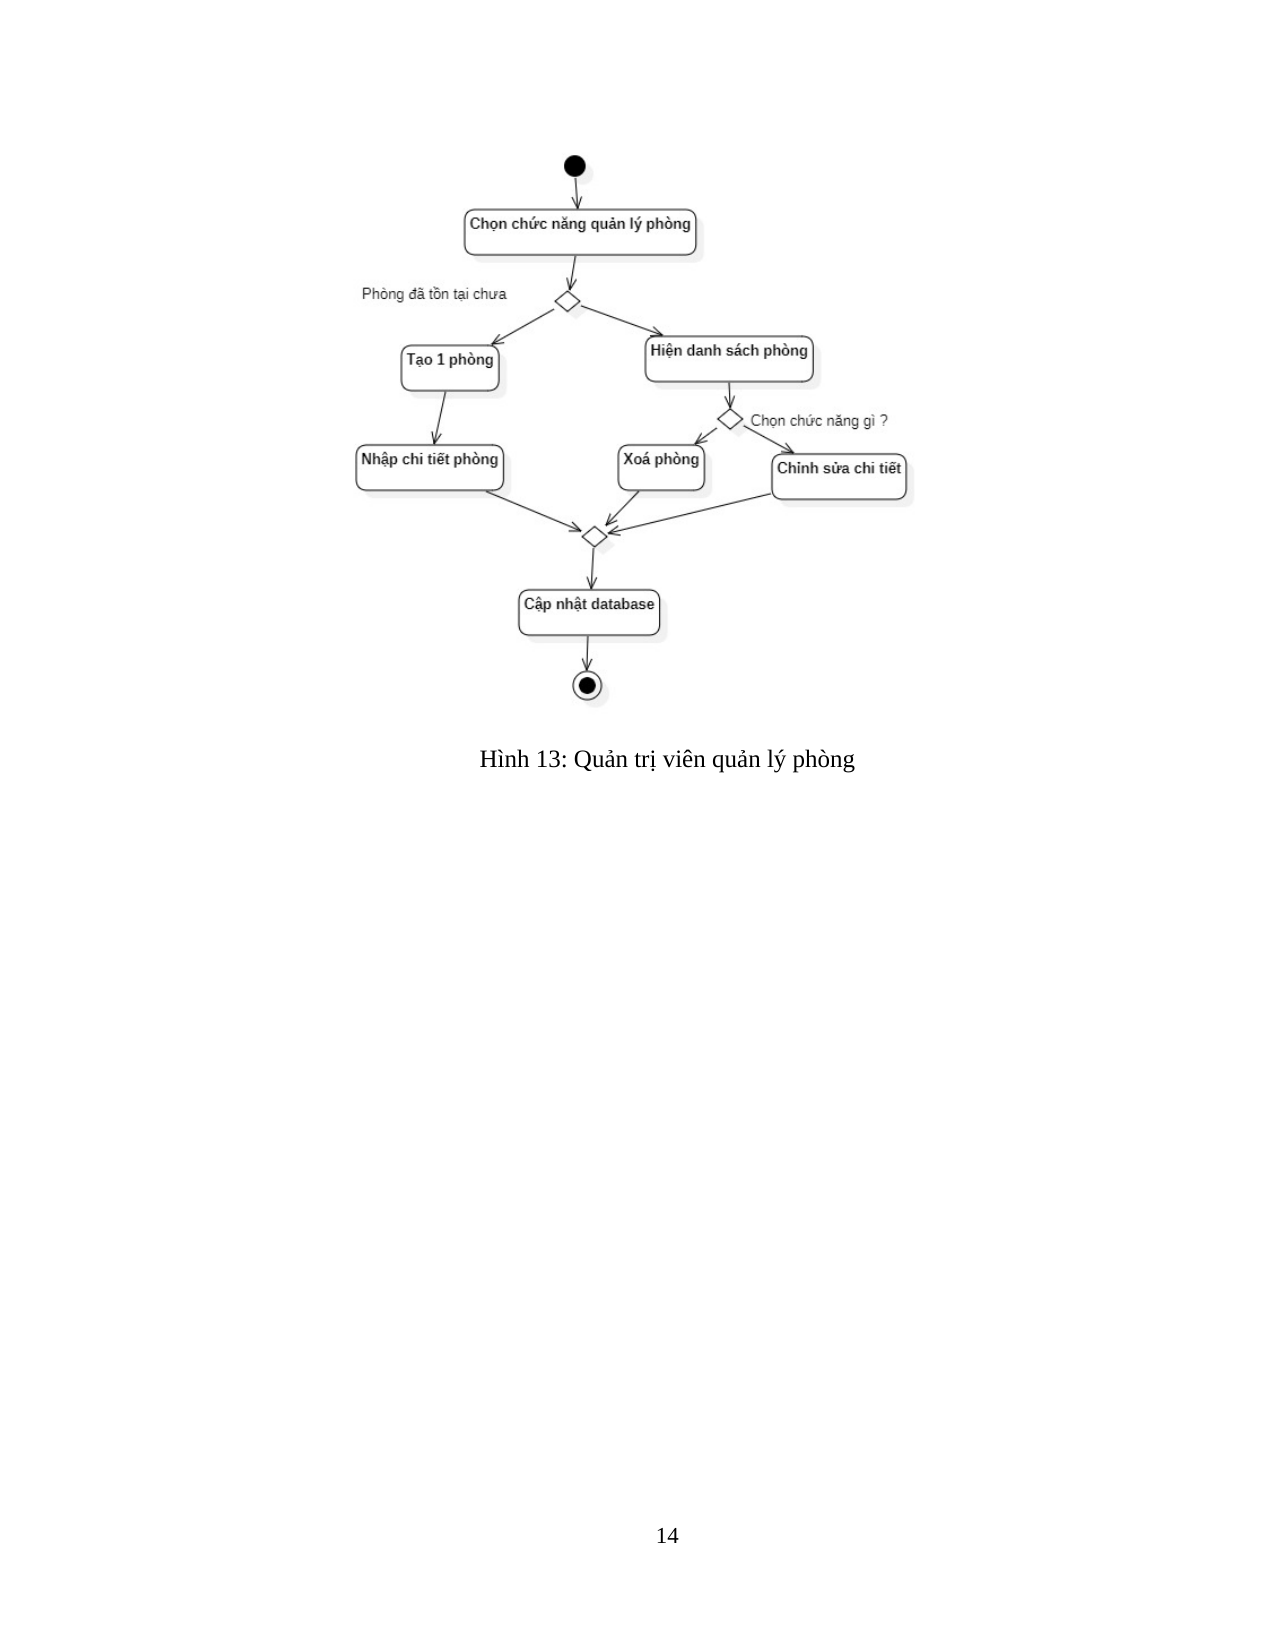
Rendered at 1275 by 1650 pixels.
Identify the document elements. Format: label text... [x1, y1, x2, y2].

picture [345, 144, 989, 745]
text Hình 13: Quản trị viên quản lý phòng [177, 744, 1157, 773]
